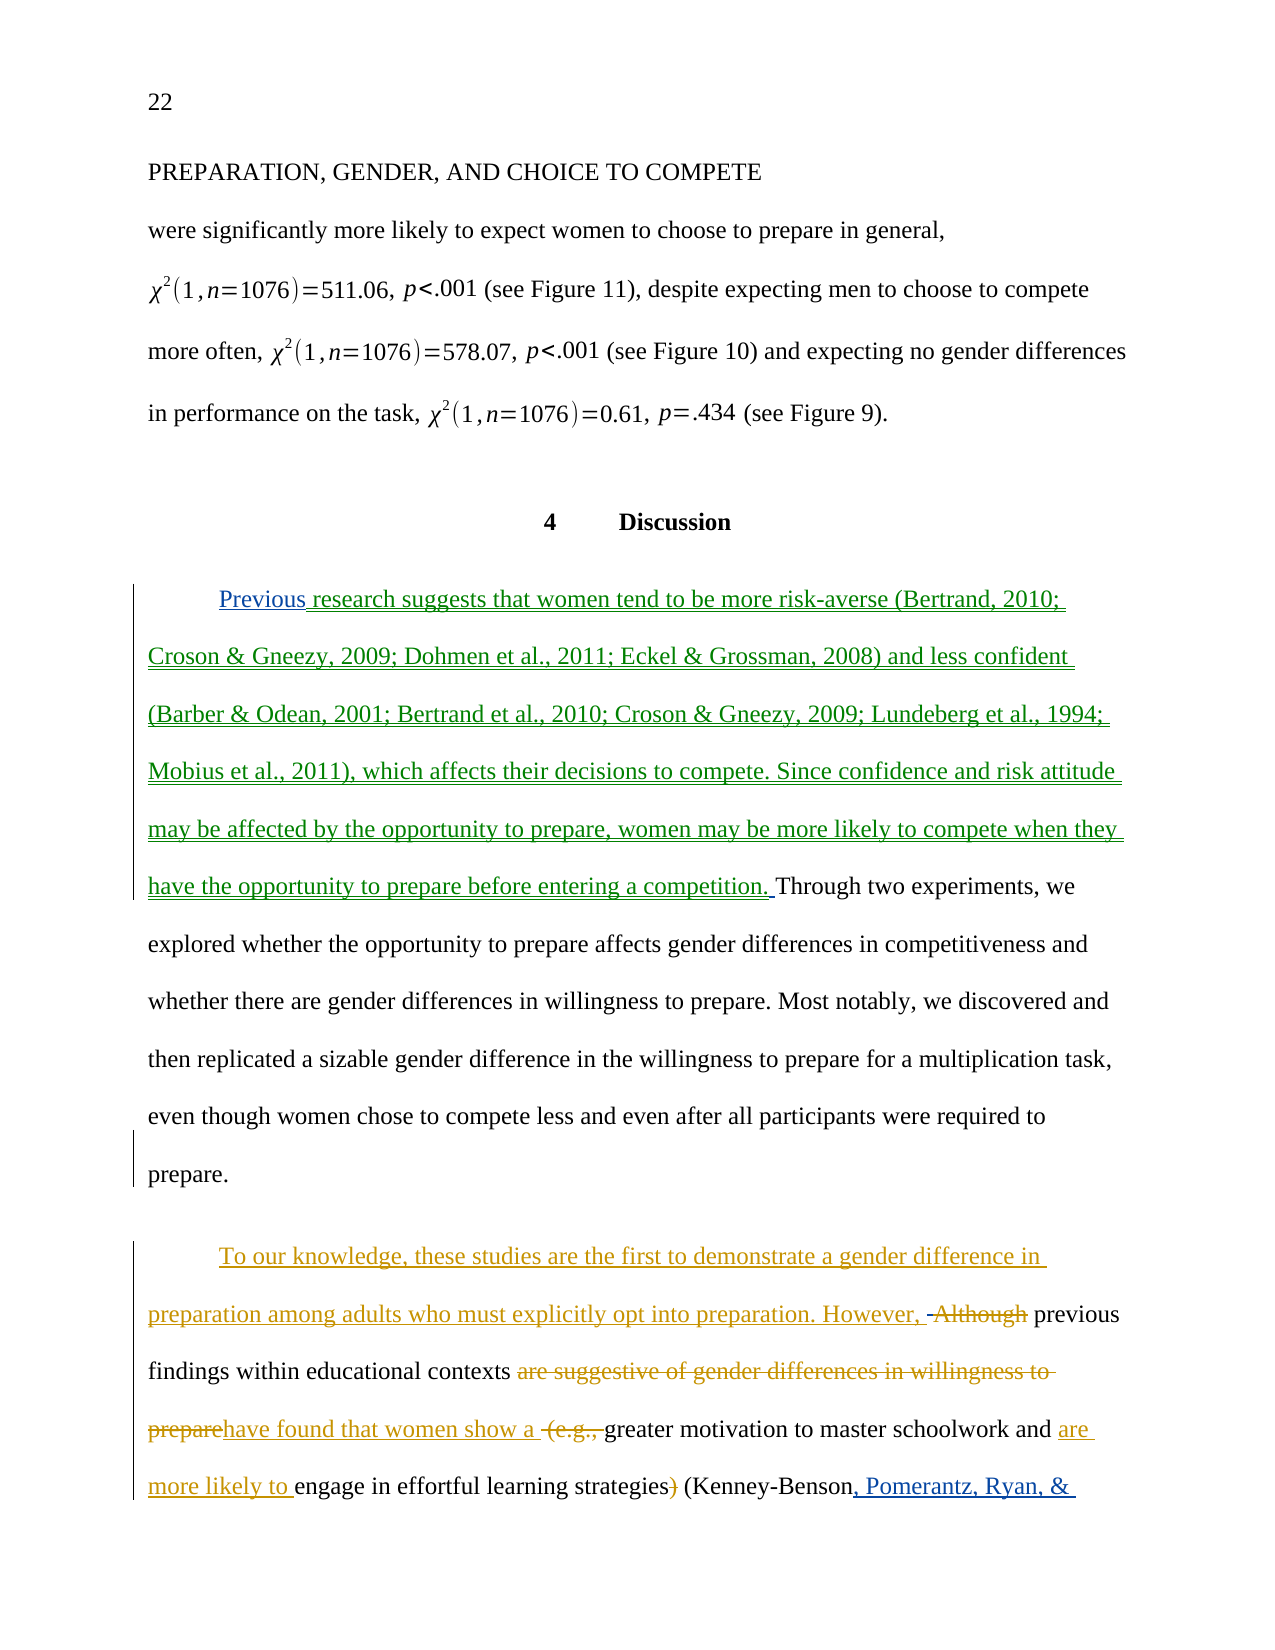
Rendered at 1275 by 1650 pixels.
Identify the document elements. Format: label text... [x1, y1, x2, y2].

text Through two experiments, we explored whether the opportunity to prepare affects gender differences in competitiveness and whether there are gender differences in willingness to prepare. Most notably, we discovered and then replicated a sizable gender difference in the willingness to prepare for a multiplication task, even though women chose to compete less and even after all participants were required to prepare. [148, 584, 1127, 1187]
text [148, 215, 1127, 429]
subtitle 4 Discussion [148, 507, 1127, 536]
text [148, 1241, 1127, 1500]
